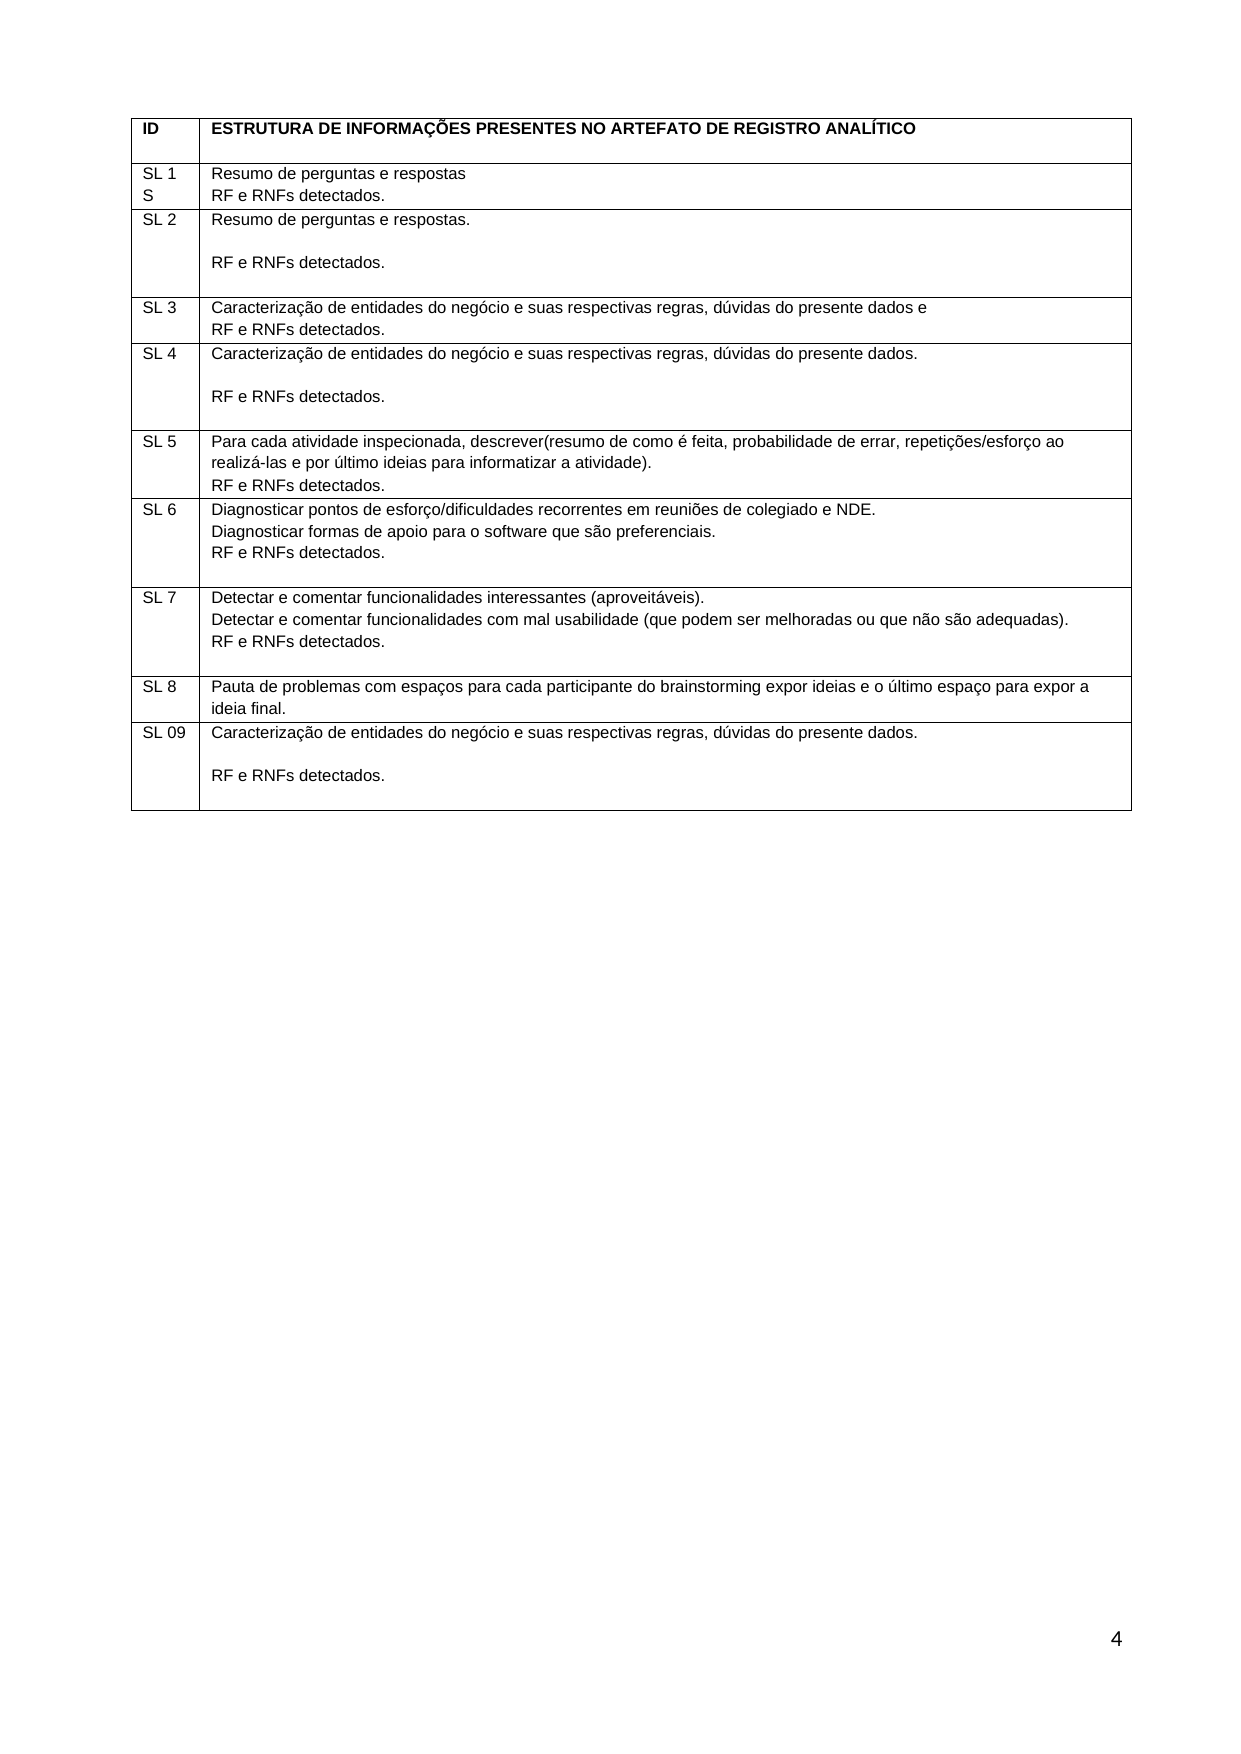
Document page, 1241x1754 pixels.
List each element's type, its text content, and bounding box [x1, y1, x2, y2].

table_header ESTRUTURA DE INFORMAÇÕES PRESENTES NO ARTEFATO DE REGISTRO ANALÍTICO [200, 119, 1131, 163]
table_cell SL 7 [132, 588, 199, 676]
table_cell Caracterização de entidades do negócio e suas respectivas regras, dúvidas do presente dados e RF e RNFs detectados. [200, 298, 1131, 343]
table_cell SL 5 [132, 431, 199, 498]
table_cell Para cada atividade inspecionada, descrever(resumo de como é feita, probabilidade de errar, repetições/esforço ao realizá-las e por último ideias para informatizar a atividade). RF e RNFs detectados. [200, 431, 1131, 498]
table_header ID [132, 119, 199, 163]
table_cell S [132, 164, 199, 209]
table_cell Diagnosticar pontos de esforço/dificuldades recorrentes em reuniões de colegiado e NDE. Diagnosticar formas de apoio para o software que são preferenciais. RF e RNFs detectados. [200, 499, 1131, 587]
table_cell SL 3 [132, 298, 199, 343]
table_cell Resumo de perguntas e respostas. RF e RNFs detectados. [200, 210, 1131, 297]
table_cell SL 2 [132, 210, 199, 297]
table_cell Caracterização de entidades do negócio e suas respectivas regras, dúvidas do presente dados. RF e RNFs detectados. [200, 723, 1131, 810]
table_cell SL 6 [132, 499, 199, 587]
table_cell SL 4 [132, 344, 199, 430]
table_cell Caracterização de entidades do negócio e suas respectivas regras, dúvidas do presente dados. RF e RNFs detectados. [200, 344, 1131, 430]
table_cell Pauta de problemas com espaços para cada participante do brainstorming expor ideias e o último espaço para expor a ideia final. [200, 677, 1131, 722]
table_cell SL 09 [132, 723, 199, 810]
table_cell SL 8 [132, 677, 199, 722]
table_cell Resumo de perguntas e respostas RF e RNFs detectados. [200, 164, 1131, 209]
table_cell Detectar e comentar funcionalidades interessantes (aproveitáveis). Detectar e comentar funcionalidades com mal usabilidade (que podem ser melhoradas ou que não são adequadas). RF e RNFs detectados. [200, 588, 1131, 676]
